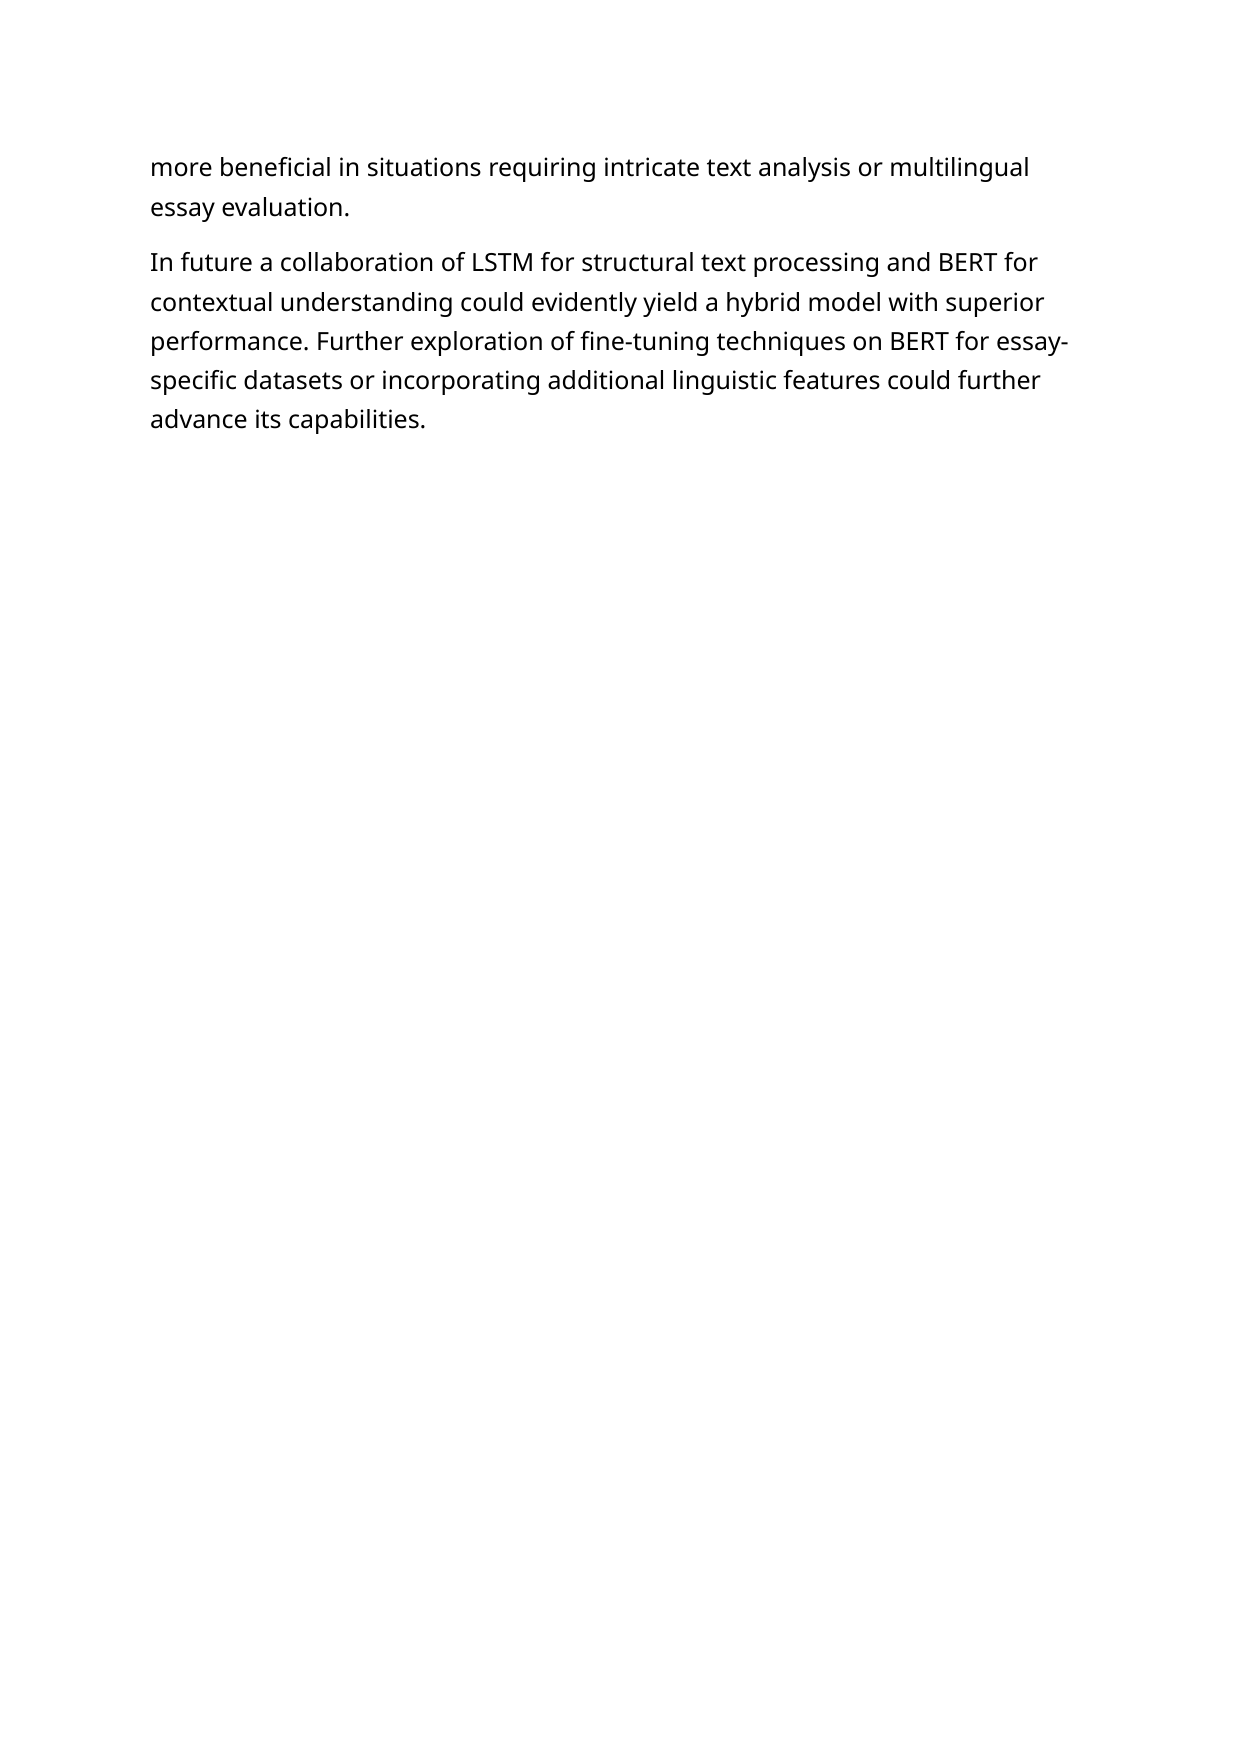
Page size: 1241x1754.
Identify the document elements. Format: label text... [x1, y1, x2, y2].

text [150, 150, 1090, 223]
text In future a collaboration of LSTM for structural text processing and BERT for contextual understanding could evidently yield a hybrid model with superior performance. Further exploration of fine-tuning techniques on BERT for essay-specific datasets or incorporating additional linguistic features could further advance its capabilities. [150, 245, 1090, 436]
